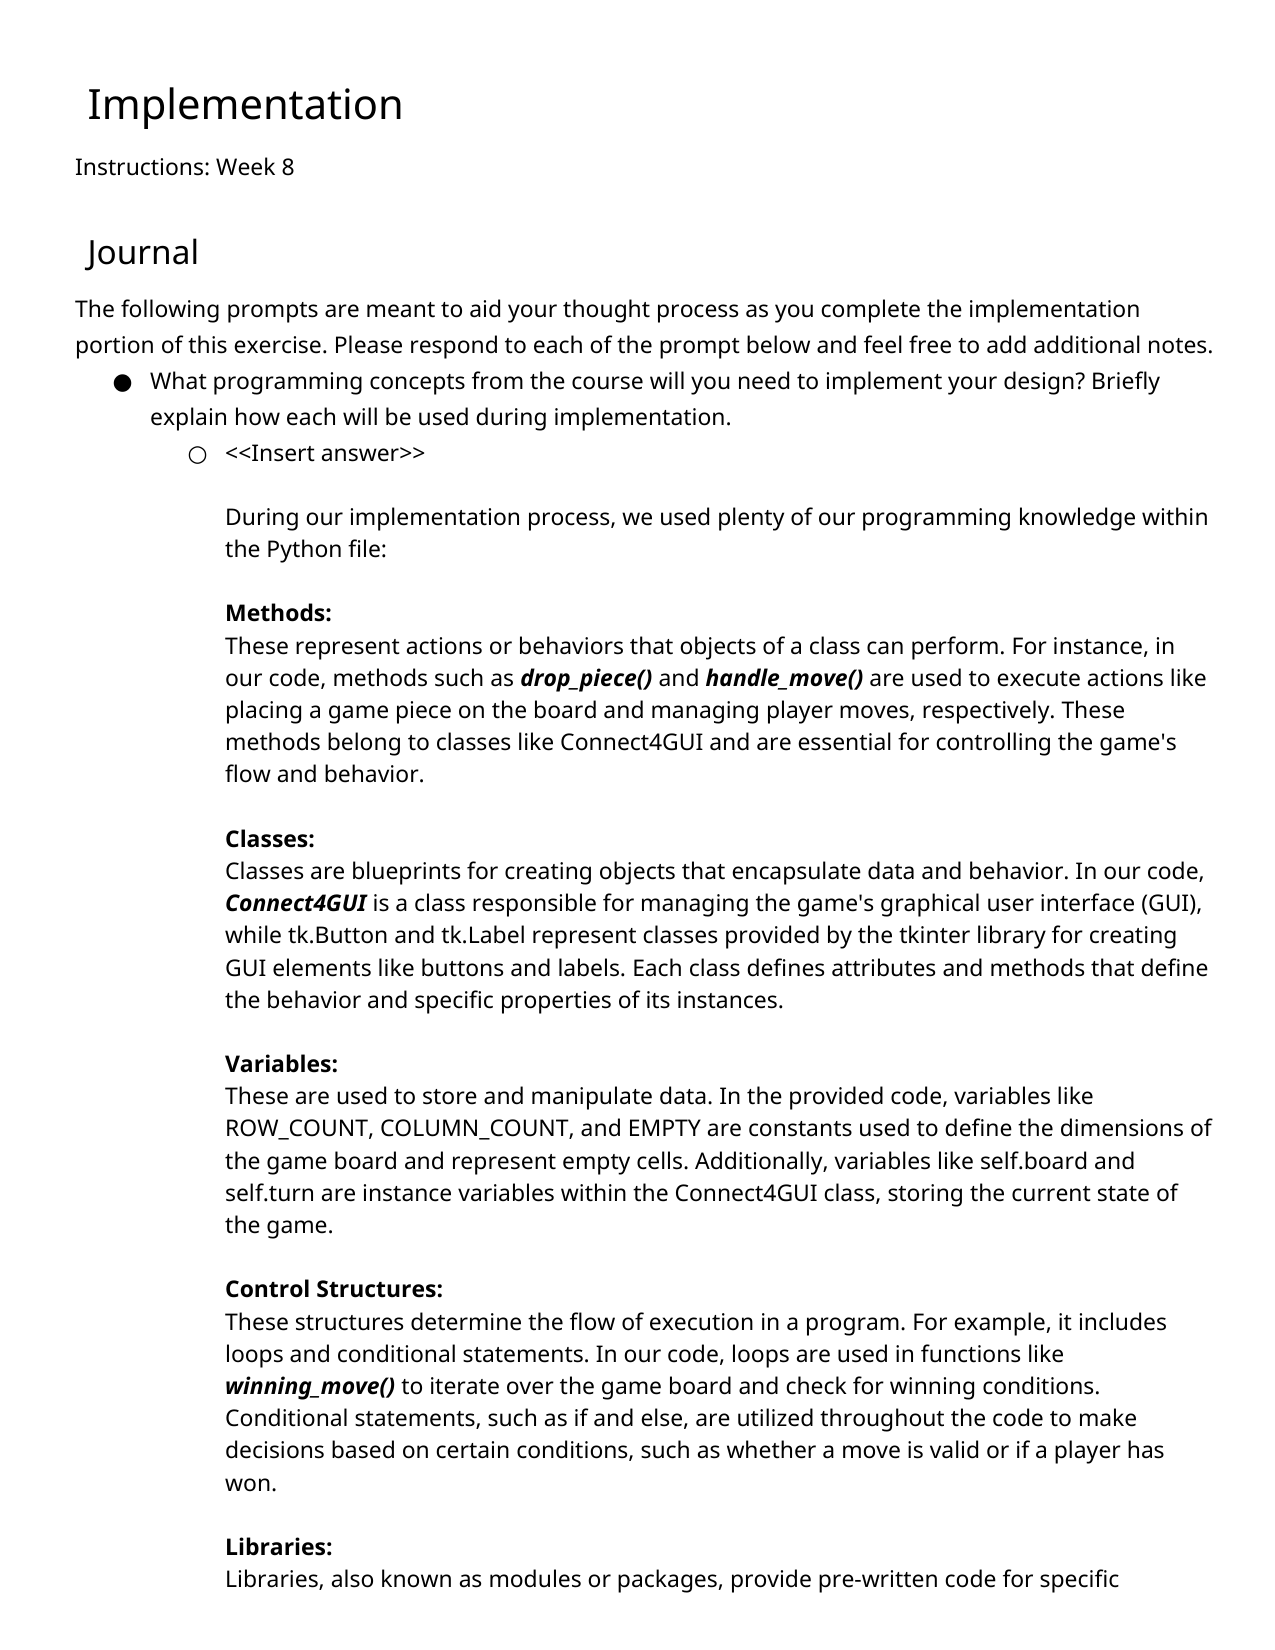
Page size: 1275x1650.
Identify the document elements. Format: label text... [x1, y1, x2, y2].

text The following prompts are meant to aid your thought process as you complete the implementation portion of this exercise. Please respond to each of the prompt below and feel free to add additional notes. [75, 293, 1214, 360]
text These structures determine the flow of execution in a program. For example, it includes loops and conditional statements. In our code, loops are used in functions like winning_move() to iterate over the game board and check for winning conditions. Conditional statements, such as if and else, are utilized throughout the code to make decisions based on certain conditions, such as whether a move is valid or if a player has won. [225, 1306, 1214, 1498]
text Variables: [225, 1048, 1214, 1079]
list What programming concepts from the course will you need to implement your design? Briefly explain how each will be used during implementation. [112, 364, 1200, 432]
subtitle Implementation [75, 75, 1214, 132]
text Classes: [225, 823, 1214, 854]
text These represent actions or behaviors that objects of a class can perform. For instance, in our code, methods such as drop_piece() and handle_move() are used to execute actions like placing a game piece on the board and managing player moves, respectively. These methods belong to classes like Connect4GUI and are essential for controlling the game's flow and behavior. [225, 629, 1214, 789]
text Methods: [225, 597, 1214, 629]
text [225, 1563, 1214, 1594]
text During our implementation process, we used plenty of our programming knowledge within the Python file: [225, 501, 1214, 564]
text Libraries: [225, 1531, 1214, 1562]
text Instructions: Week 8 [75, 151, 1214, 183]
text These are used to store and manipulate data. In the provided code, variables like ROW_COUNT, COLUMN_COUNT, and EMPTY are constants used to define the dimensions of the game board and represent empty cells. Additionally, variables like self.board and self.turn are instance variables within the Connect4GUI class, storing the current state of the game. [225, 1080, 1214, 1240]
text Control Structures: [225, 1273, 1214, 1304]
text Classes are blueprints for creating objects that encapsulate data and behavior. In our code, Connect4GUI is a class responsible for managing the game's graphical user interface (GUI), while tk.Button and tk.Label represent classes provided by the tkinter library for creating GUI elements like buttons and labels. Each class defines attributes and methods that define the behavior and specific properties of its instances. [225, 855, 1214, 1015]
subtitle Journal [75, 229, 1214, 274]
list <<Insert answer>> [187, 436, 1214, 468]
